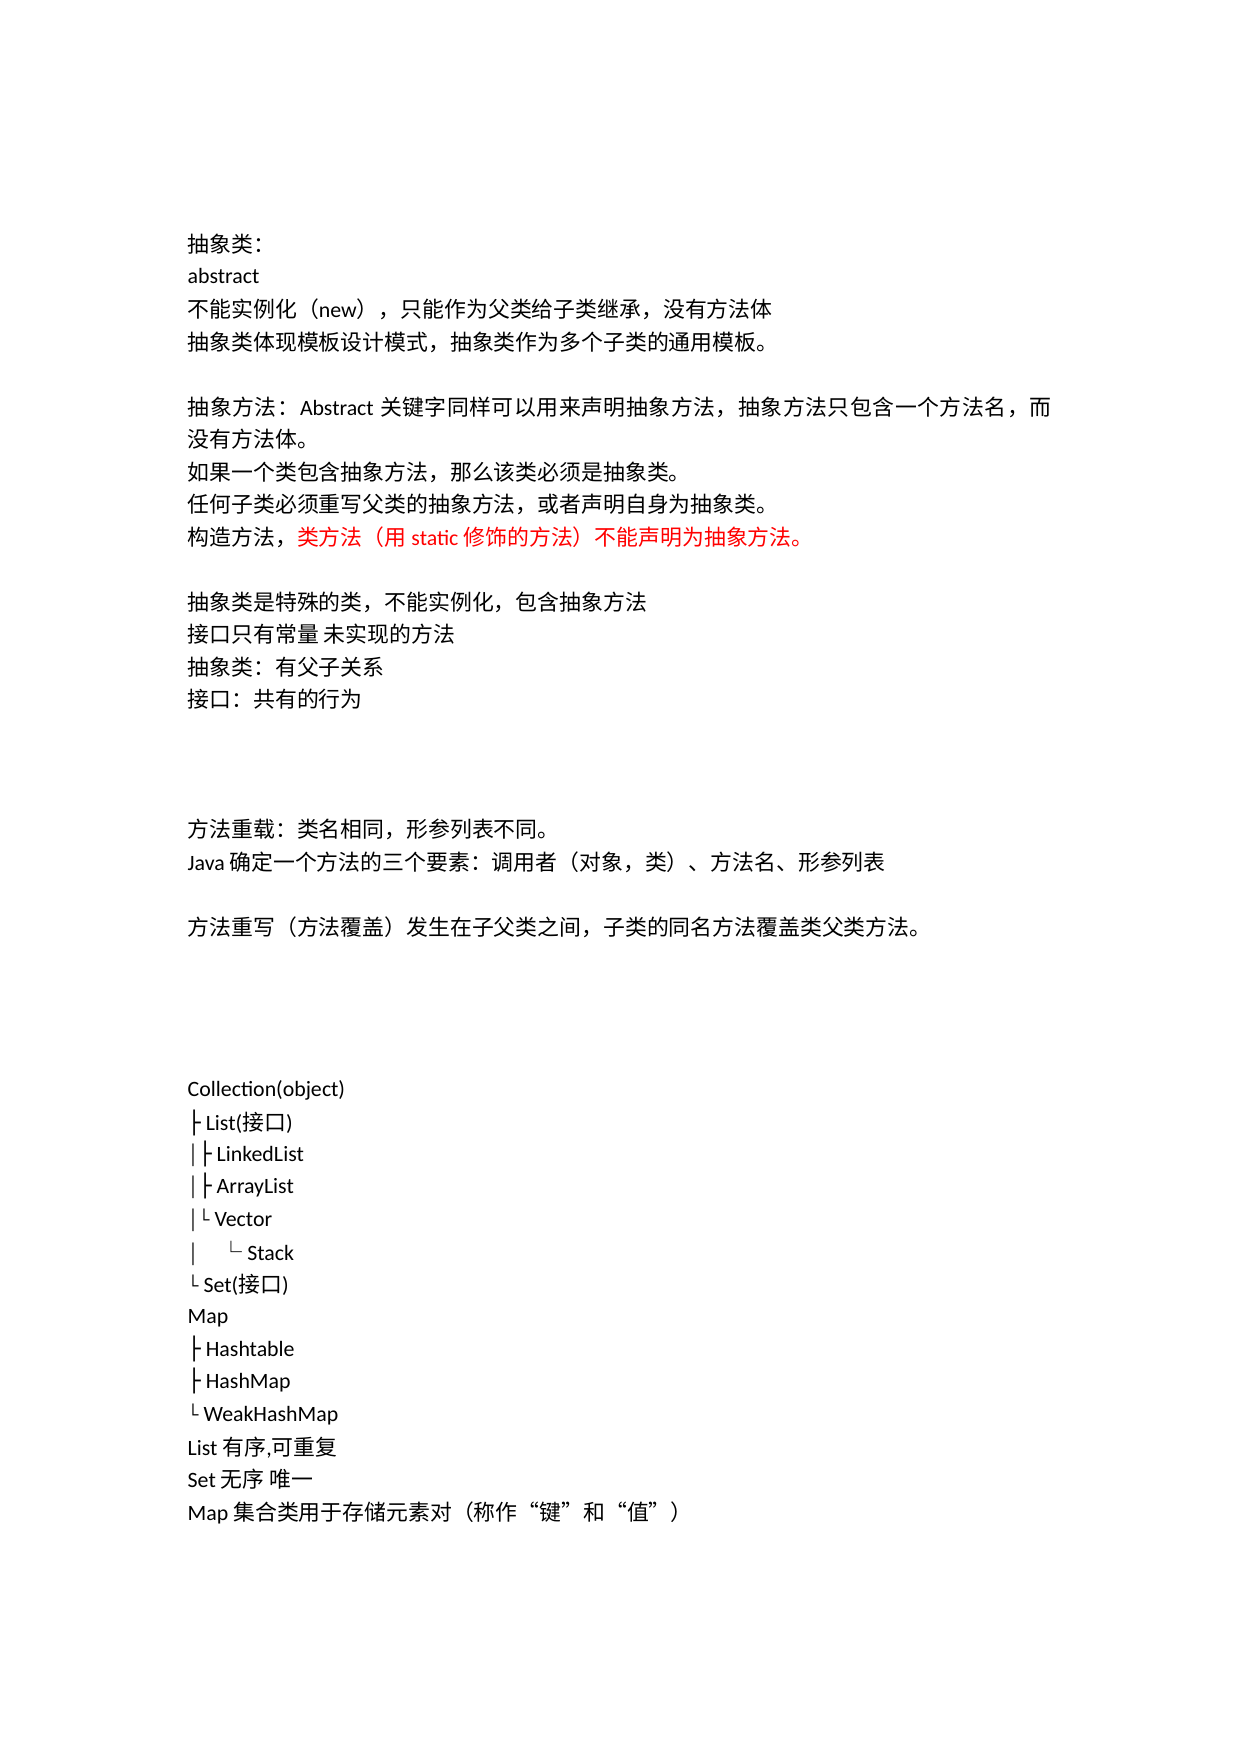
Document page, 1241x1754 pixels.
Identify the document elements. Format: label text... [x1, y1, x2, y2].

text Collection(object) [187, 1072, 1053, 1104]
text Map ├ Hashtable ├ HashMap └ WeakHashMap [187, 1299, 1053, 1429]
text List 有序,可重复 [187, 1429, 1053, 1462]
text 抽象类： [187, 227, 1053, 259]
text abstract [187, 259, 1053, 292]
text 方法重写（方法覆盖）发生在子父类之间，子类的同名方法覆盖类父类方法。 [187, 909, 1053, 942]
text Map 集合类用于存储元素对（称作“键”和“值”） [187, 1494, 1053, 1527]
text 接口只有常量 未实现的方法 [187, 617, 1053, 649]
text 抽象类：有父子关系 [187, 649, 1053, 682]
text 如果一个类包含抽象方法，那么该类必须是抽象类。 [187, 454, 1053, 487]
text 方法重载：类名相同，形参列表不同。 [187, 812, 1053, 844]
text 抽象方法：Abstract 关键字同样可以用来声明抽象方法，抽象方法只包含一个方法名，而没有方法体。 [187, 389, 1053, 454]
text Java确定一个方法的三个要素：调用者（对象，类）、方法名、形参列表 [187, 844, 1053, 877]
text ├ List(接口) │├ LinkedList │├ ArrayList │└ Vector │ └ Stack └ Set(接口) [187, 1104, 1053, 1299]
text 构造方法，类方法（用 static 修饰的方法）不能声明为抽象方法。 [187, 519, 1053, 552]
text 不能实例化（new），只能作为父类给子类继承，没有方法体 [187, 292, 1053, 324]
text Set 无序 唯一 [187, 1462, 1053, 1494]
text 抽象类体现模板设计模式，抽象类作为多个子类的通用模板。 [187, 324, 1053, 357]
text 任何子类必须重写父类的抽象方法，或者声明自身为抽象类。 [187, 487, 1053, 519]
text 接口：共有的行为 [187, 682, 1053, 714]
text 抽象类是特殊的类，不能实例化，包含抽象方法 [187, 584, 1053, 617]
